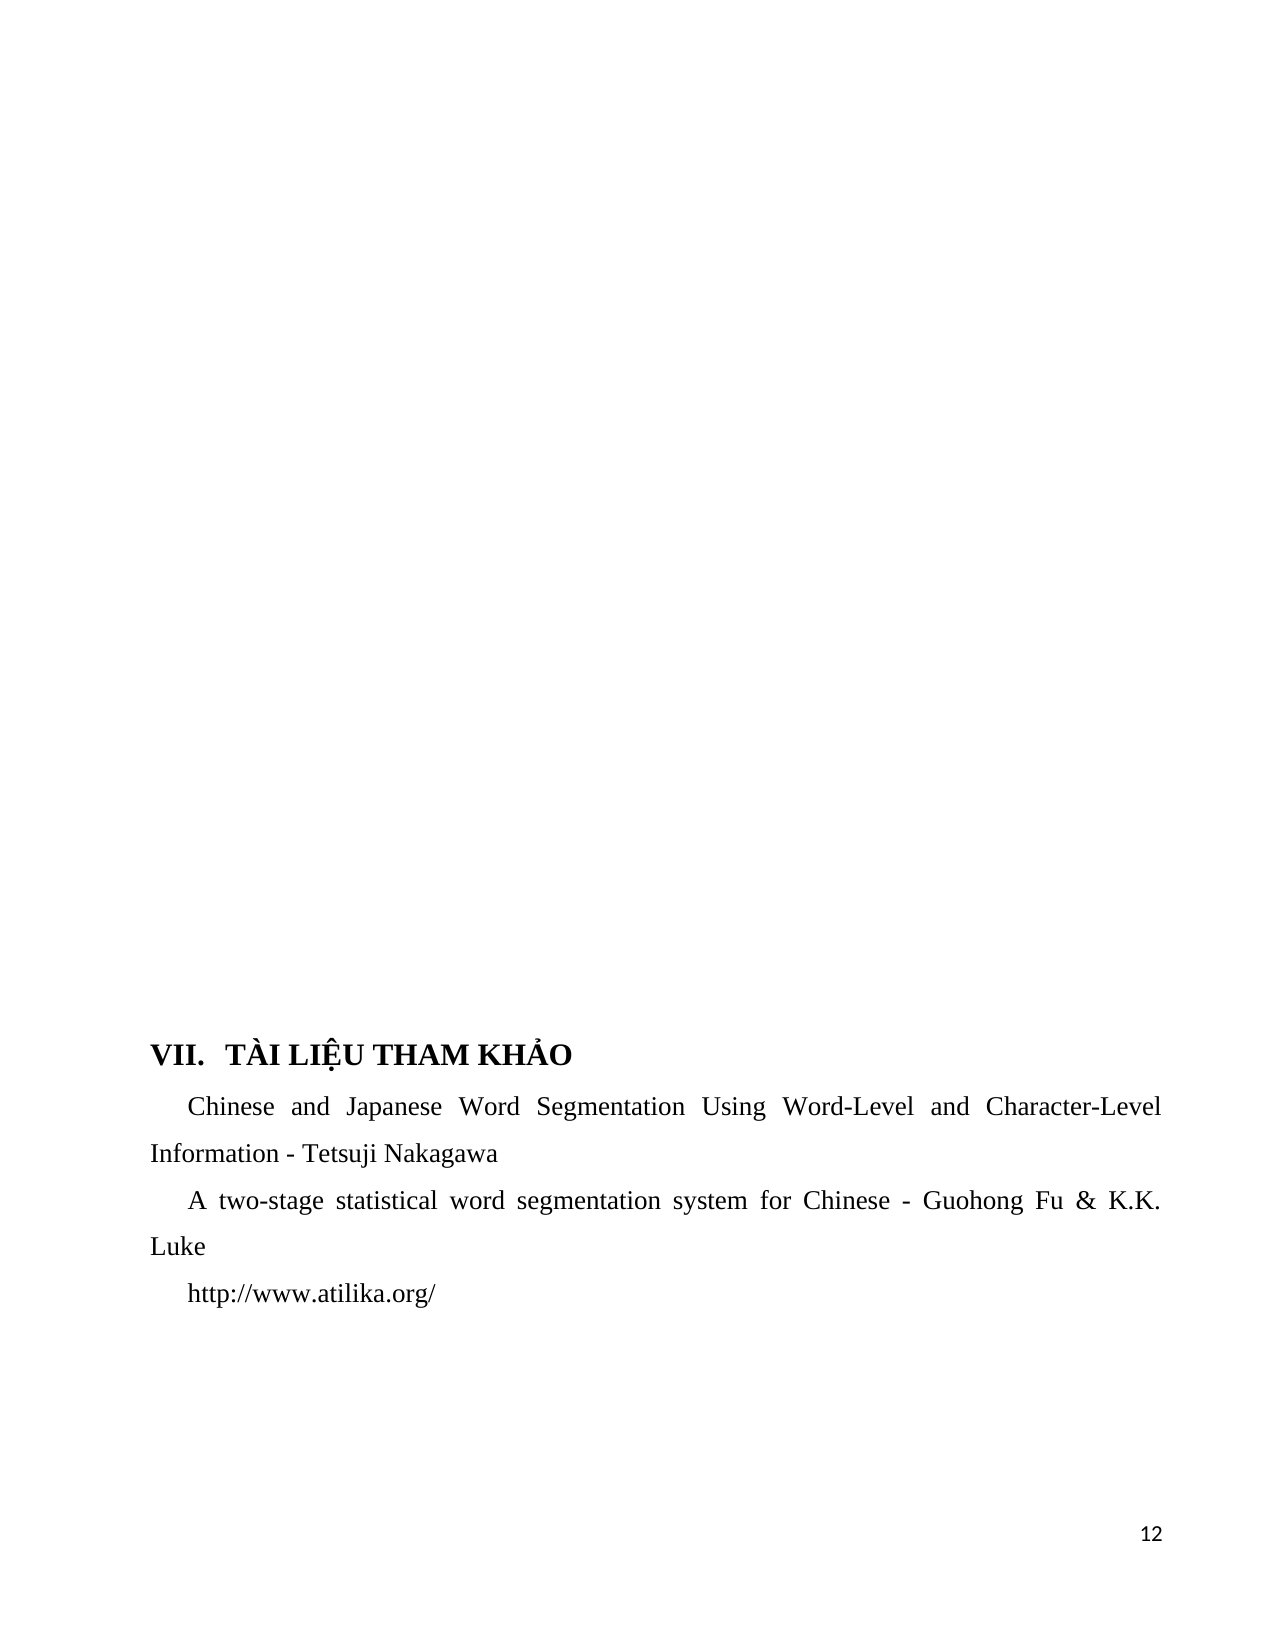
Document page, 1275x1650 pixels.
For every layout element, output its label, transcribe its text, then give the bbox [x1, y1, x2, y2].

text Chinese and Japanese Word Segmentation Using Word-Level and Character-Level Information - Tetsuji Nakagawa [150, 1091, 1162, 1168]
list TÀI LIỆU THAM KHẢO [150, 1037, 1162, 1073]
text http://www.atilika.org/ [150, 1277, 1162, 1308]
text A two-stage statistical word segmentation system for Chinese - Guohong Fu & K.K. Luke [150, 1184, 1162, 1262]
